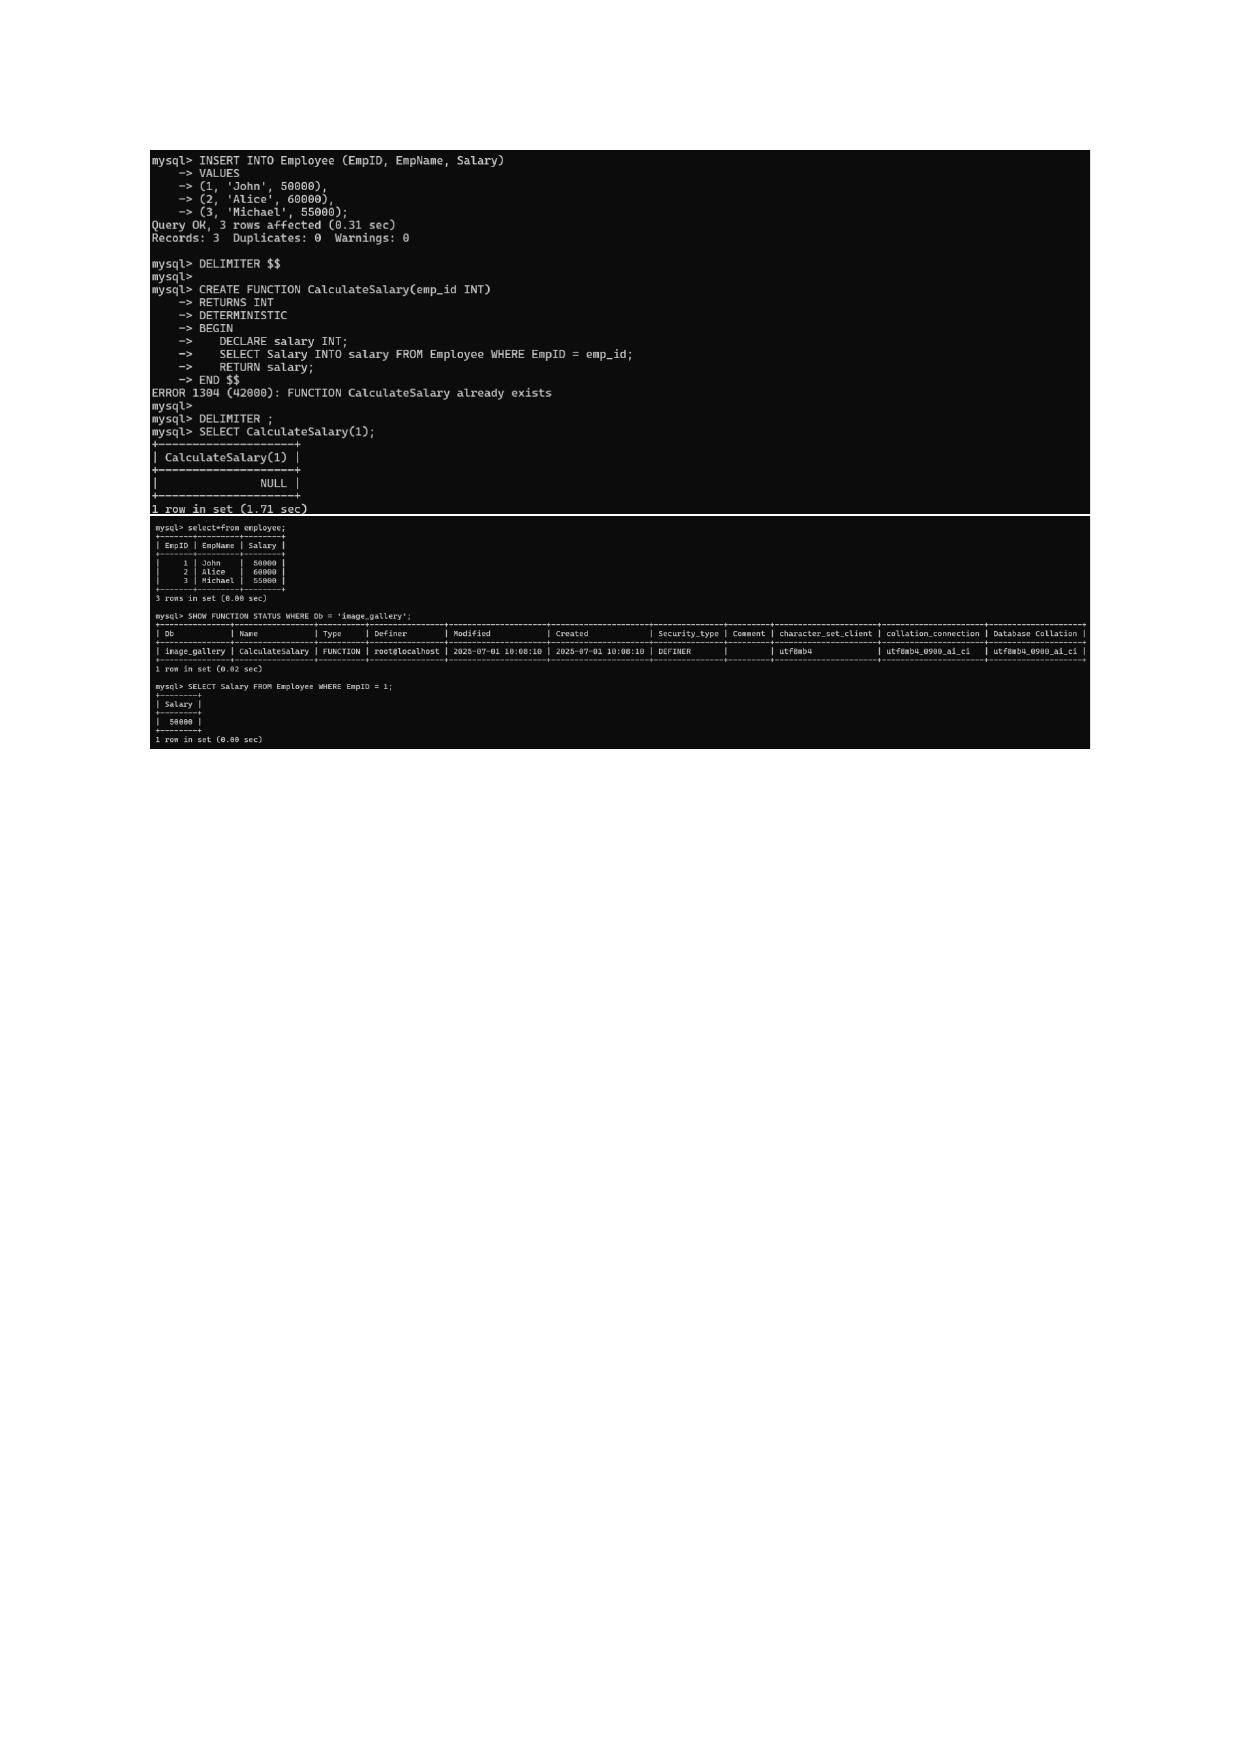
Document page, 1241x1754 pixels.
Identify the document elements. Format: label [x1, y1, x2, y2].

picture [150, 150, 1091, 514]
picture [150, 516, 1091, 749]
